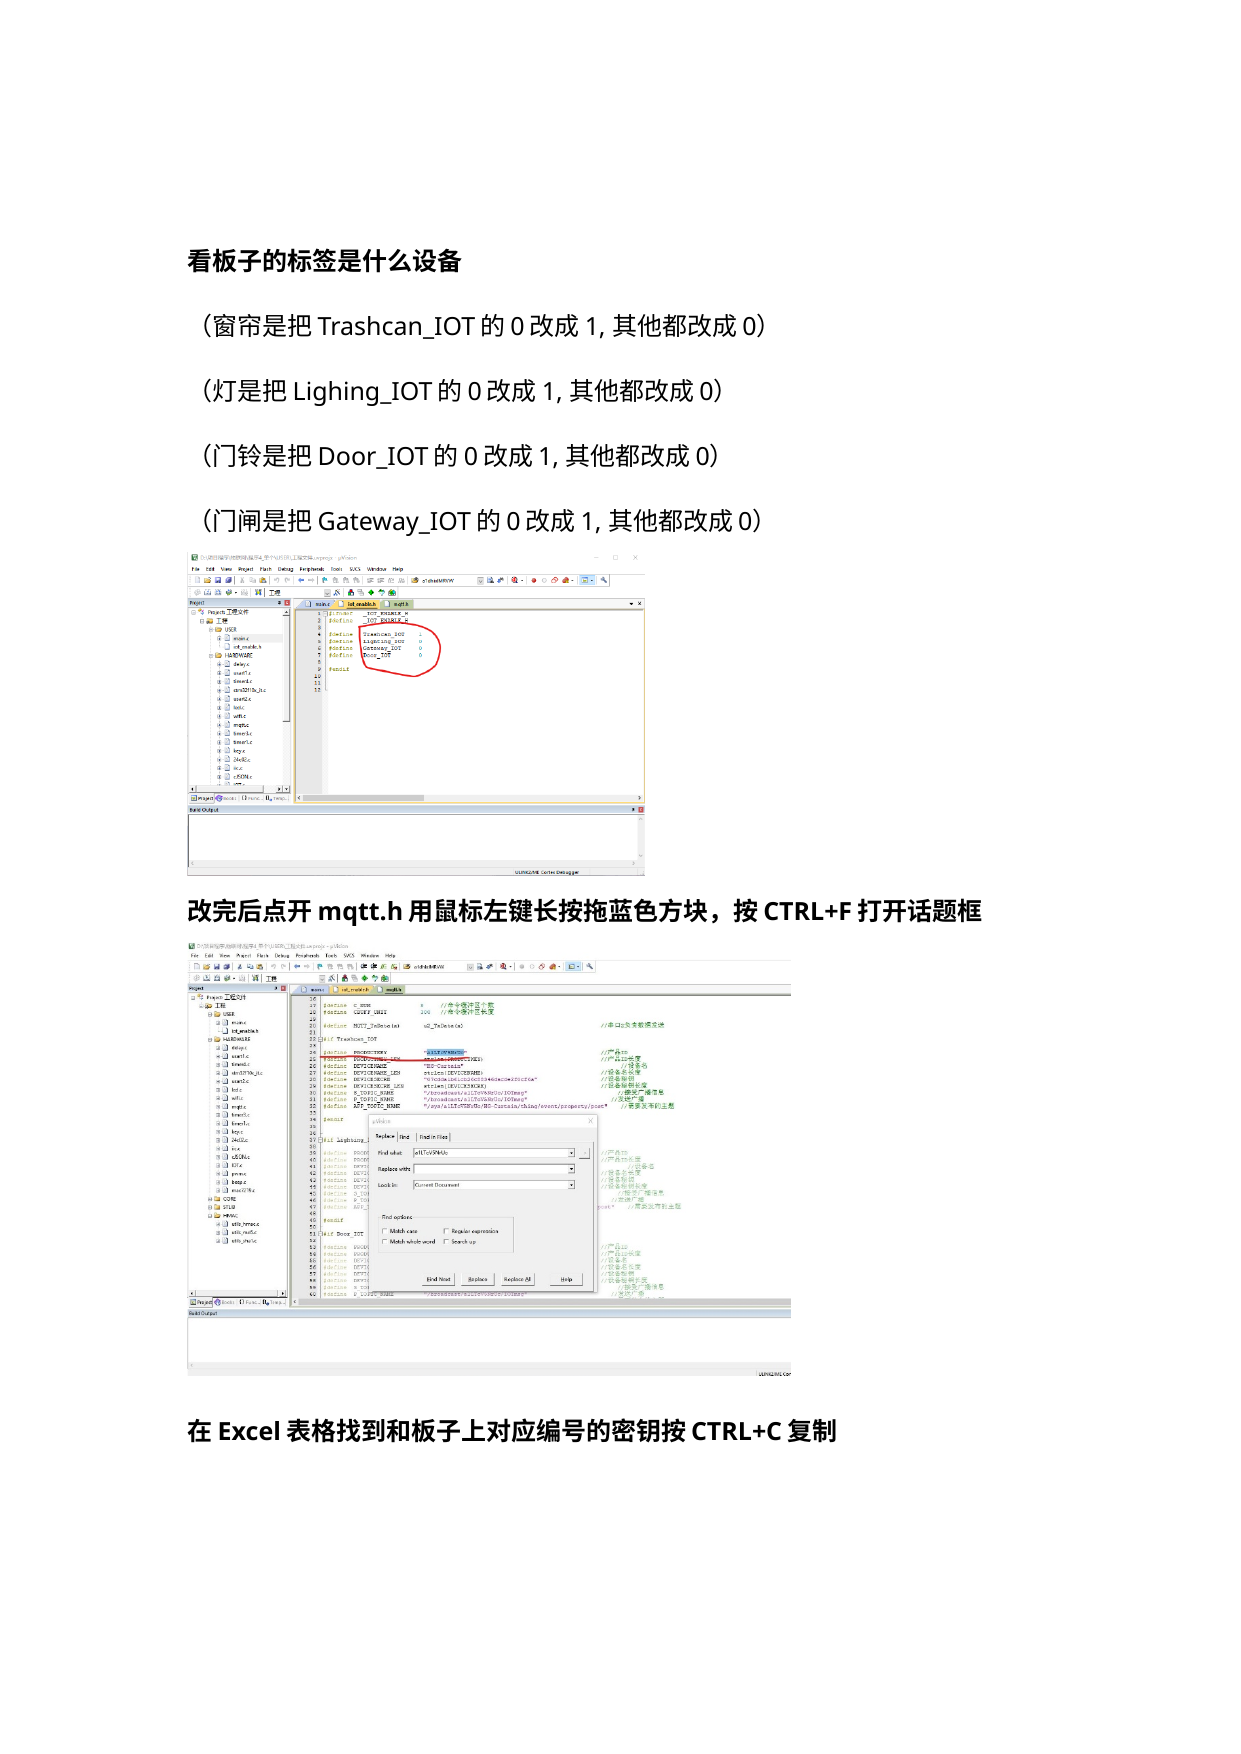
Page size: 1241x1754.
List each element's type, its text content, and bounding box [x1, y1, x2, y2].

text （门闸是把Gateway_IOT的0改成1, 其他都改成0） [187, 487, 1053, 552]
text （窗帘是把Trashcan_IOT的0改成1, 其他都改成0） [187, 292, 1053, 357]
picture [187, 942, 791, 1376]
picture [187, 552, 645, 876]
text 在Excel表格找到和板子上对应编号的密钥按CTRL+C复制 [187, 1397, 1053, 1462]
text （灯是把Lighing_IOT的0改成1, 其他都改成0） [187, 357, 1053, 422]
text 看板子的标签是什么设备 [187, 227, 1053, 292]
text （门铃是把Door_IOT的0改成1, 其他都改成0） [187, 422, 1053, 487]
text 改完后点开mqtt.h用鼠标左键长按拖蓝色方块，按CTRL+F打开话题框 [187, 877, 1053, 942]
